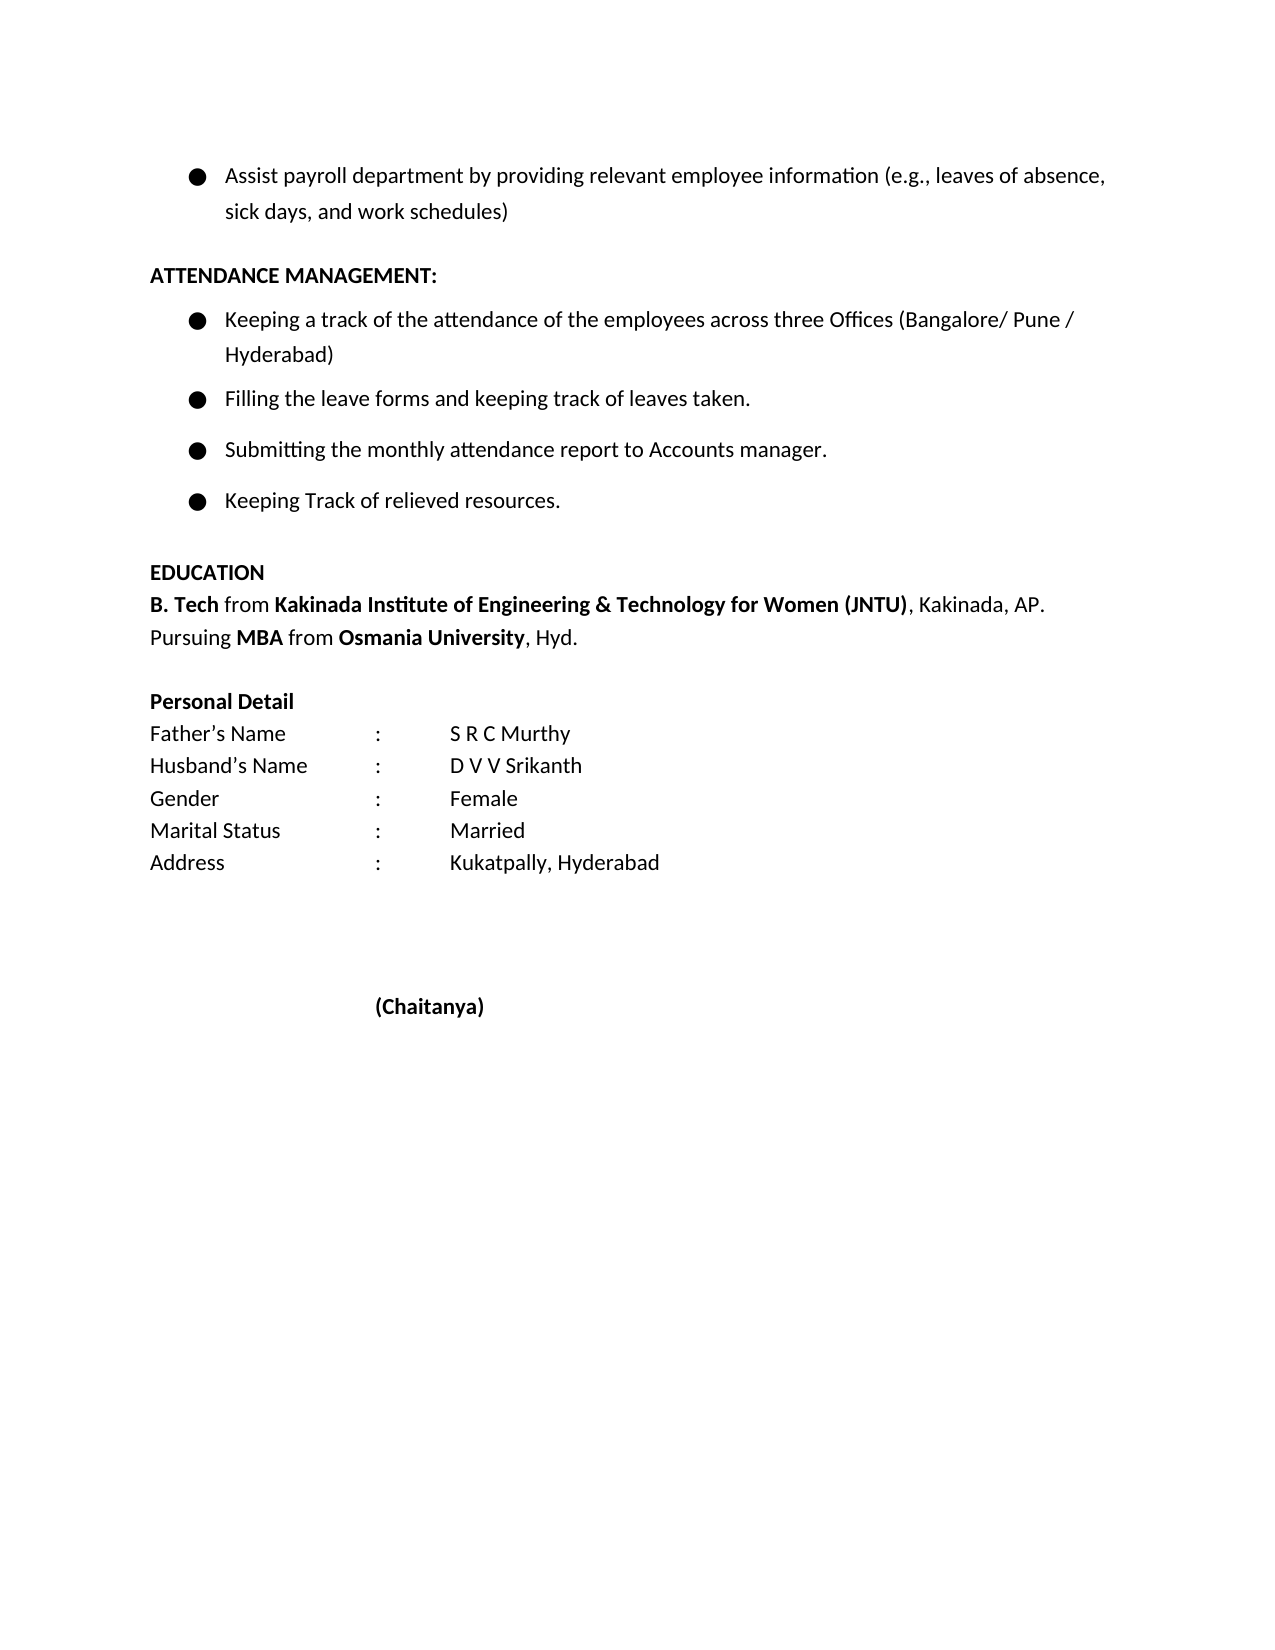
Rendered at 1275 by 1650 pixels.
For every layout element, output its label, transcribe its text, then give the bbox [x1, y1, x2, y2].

text Husband’s Name : D V V Srikanth [150, 751, 1125, 779]
text Marital Status : Married [150, 816, 1125, 844]
text B. Tech from Kakinada Institute of Engineering & Technology for Women (JNTU), Kakinada, AP. [150, 591, 1125, 618]
text Pursuing MBA from Osmania University, Hyd. [150, 623, 1125, 651]
text Personal Detail [150, 687, 1125, 715]
list Keeping Track of relieved resources. [187, 475, 1125, 522]
list Assist payroll department by providing relevant employee information (e.g., leaves of absence, sick days, and work schedules) [187, 150, 1125, 225]
list Filling the leave forms and keeping track of leaves taken. [187, 373, 1125, 420]
text ATTENDANCE MANAGEMENT: [150, 261, 1125, 289]
text Address : Kukatpally, Hyderabad [150, 848, 1125, 876]
text EDUCATION [150, 558, 1125, 586]
text Father’s Name : S R C Murthy [150, 719, 1125, 747]
list Keeping a track of the attendance of the employees across three Offices (Bangalore/ Pune / Hyderabad) [187, 293, 1125, 368]
text Gender : Female [150, 784, 1125, 812]
text (Chaitanya) [300, 880, 1125, 1020]
list Submitting the monthly attendance report to Accounts manager. [187, 424, 1125, 471]
